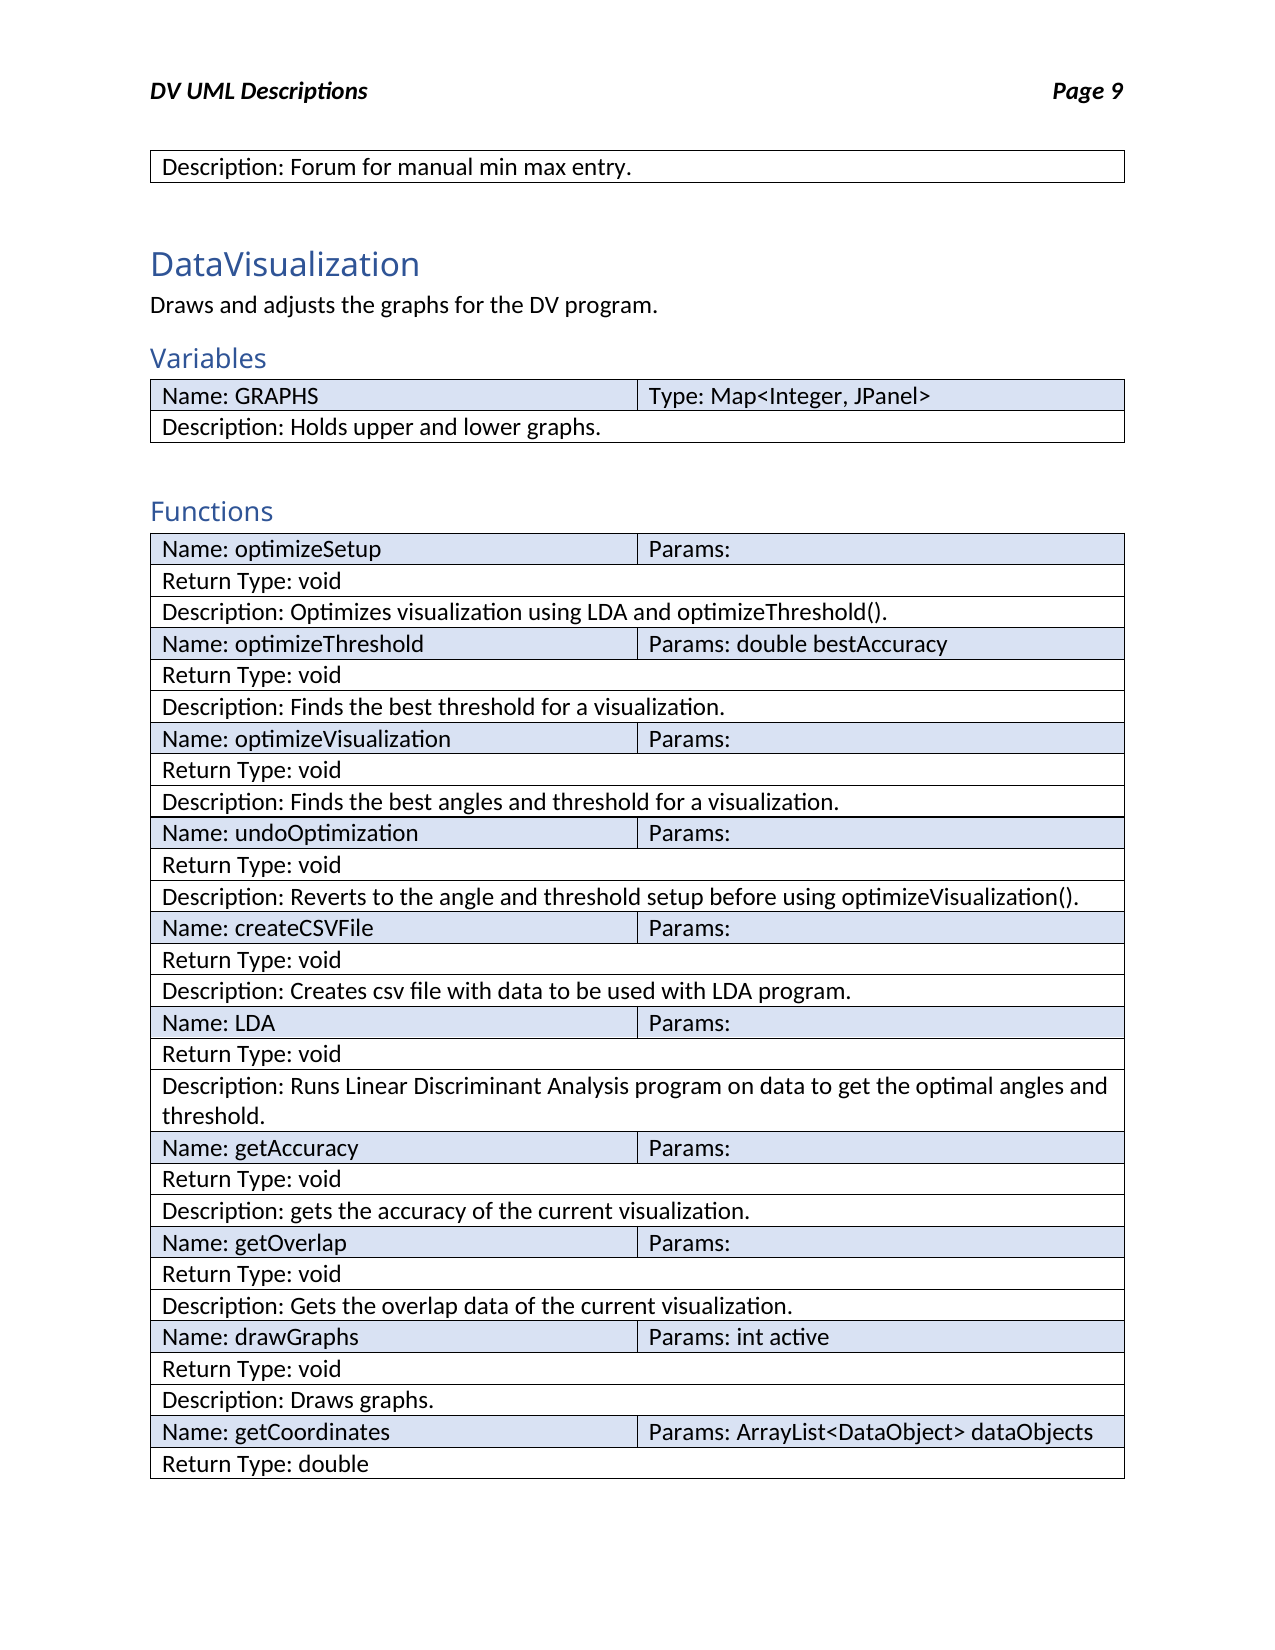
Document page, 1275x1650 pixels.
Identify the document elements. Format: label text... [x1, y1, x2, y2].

table_cell Description: Gets the overlap data of the current visualization. [151, 1290, 1124, 1320]
table_cell Name: optimizeThreshold [151, 628, 637, 659]
table_cell Name: getOverlap [151, 1227, 637, 1257]
table_cell Description: gets the accuracy of the current visualization. [151, 1195, 1124, 1226]
table_cell Return Type: void [151, 1164, 1124, 1194]
table_cell Name: LDA [151, 1007, 637, 1037]
table_cell Description: Reverts to the angle and threshold setup before using optimizeVisualization(). [151, 881, 1124, 911]
table_cell Name: drawGraphs [151, 1321, 637, 1352]
table_header Type: Map<Integer, JPanel> [638, 380, 1124, 410]
table_cell Description: Runs Linear Discriminant Analysis program on data to get the optimal angles and threshold. [151, 1070, 1124, 1131]
table_cell Params: double bestAccuracy [638, 628, 1124, 659]
table_cell Description: Finds the best threshold for a visualization. [151, 691, 1124, 722]
table_cell Return Type: void [151, 565, 1124, 596]
table_cell Params: ArrayList<DataObject> dataObjects [638, 1416, 1124, 1447]
table_cell Name: optimizeVisualization [151, 723, 637, 753]
table_cell Name: createCSVFile [151, 912, 637, 943]
subtitle Functions [150, 493, 1125, 529]
subtitle DataVisualization [150, 241, 1125, 286]
table_cell Params: [638, 1007, 1124, 1037]
table_cell Return Type: void [151, 849, 1124, 879]
table_header Name: GRAPHS [151, 380, 637, 410]
table_cell Return Type: void [151, 660, 1124, 690]
table_cell Return Type: void [151, 944, 1124, 974]
text Draws and adjusts the graphs for the DV program. [150, 289, 1125, 320]
table_cell Return Type: void [151, 754, 1124, 785]
table_cell Description: Holds upper and lower graphs. [151, 411, 1124, 442]
table_cell Name: getCoordinates [151, 1416, 637, 1447]
table_cell Description: Creates csv file with data to be used with LDA program. [151, 975, 1124, 1006]
table_header Name: optimizeSetup [151, 534, 637, 564]
table_cell Params: [638, 1227, 1124, 1257]
table_cell Description: Finds the best angles and threshold for a visualization. [151, 786, 1124, 816]
table_cell Description: Optimizes visualization using LDA and optimizeThreshold(). [151, 597, 1124, 627]
subtitle Variables [150, 339, 1125, 376]
table_cell Return Type: double [151, 1448, 1124, 1478]
table_cell Description: Forum for manual min max entry. [151, 151, 1124, 182]
table_cell Params: int active [638, 1321, 1124, 1352]
table_cell Return Type: void [151, 1353, 1124, 1383]
table_cell Params: [638, 1132, 1124, 1163]
table_cell Name: undoOptimization [151, 818, 637, 848]
table_cell Params: [638, 912, 1124, 943]
table_header Params: [638, 534, 1124, 564]
table_cell Params: [638, 818, 1124, 848]
table_cell Return Type: void [151, 1039, 1124, 1069]
table_cell Params: [638, 723, 1124, 753]
table_cell Return Type: void [151, 1258, 1124, 1289]
table_cell Name: getAccuracy [151, 1132, 637, 1163]
table_cell Description: Draws graphs. [151, 1385, 1124, 1415]
